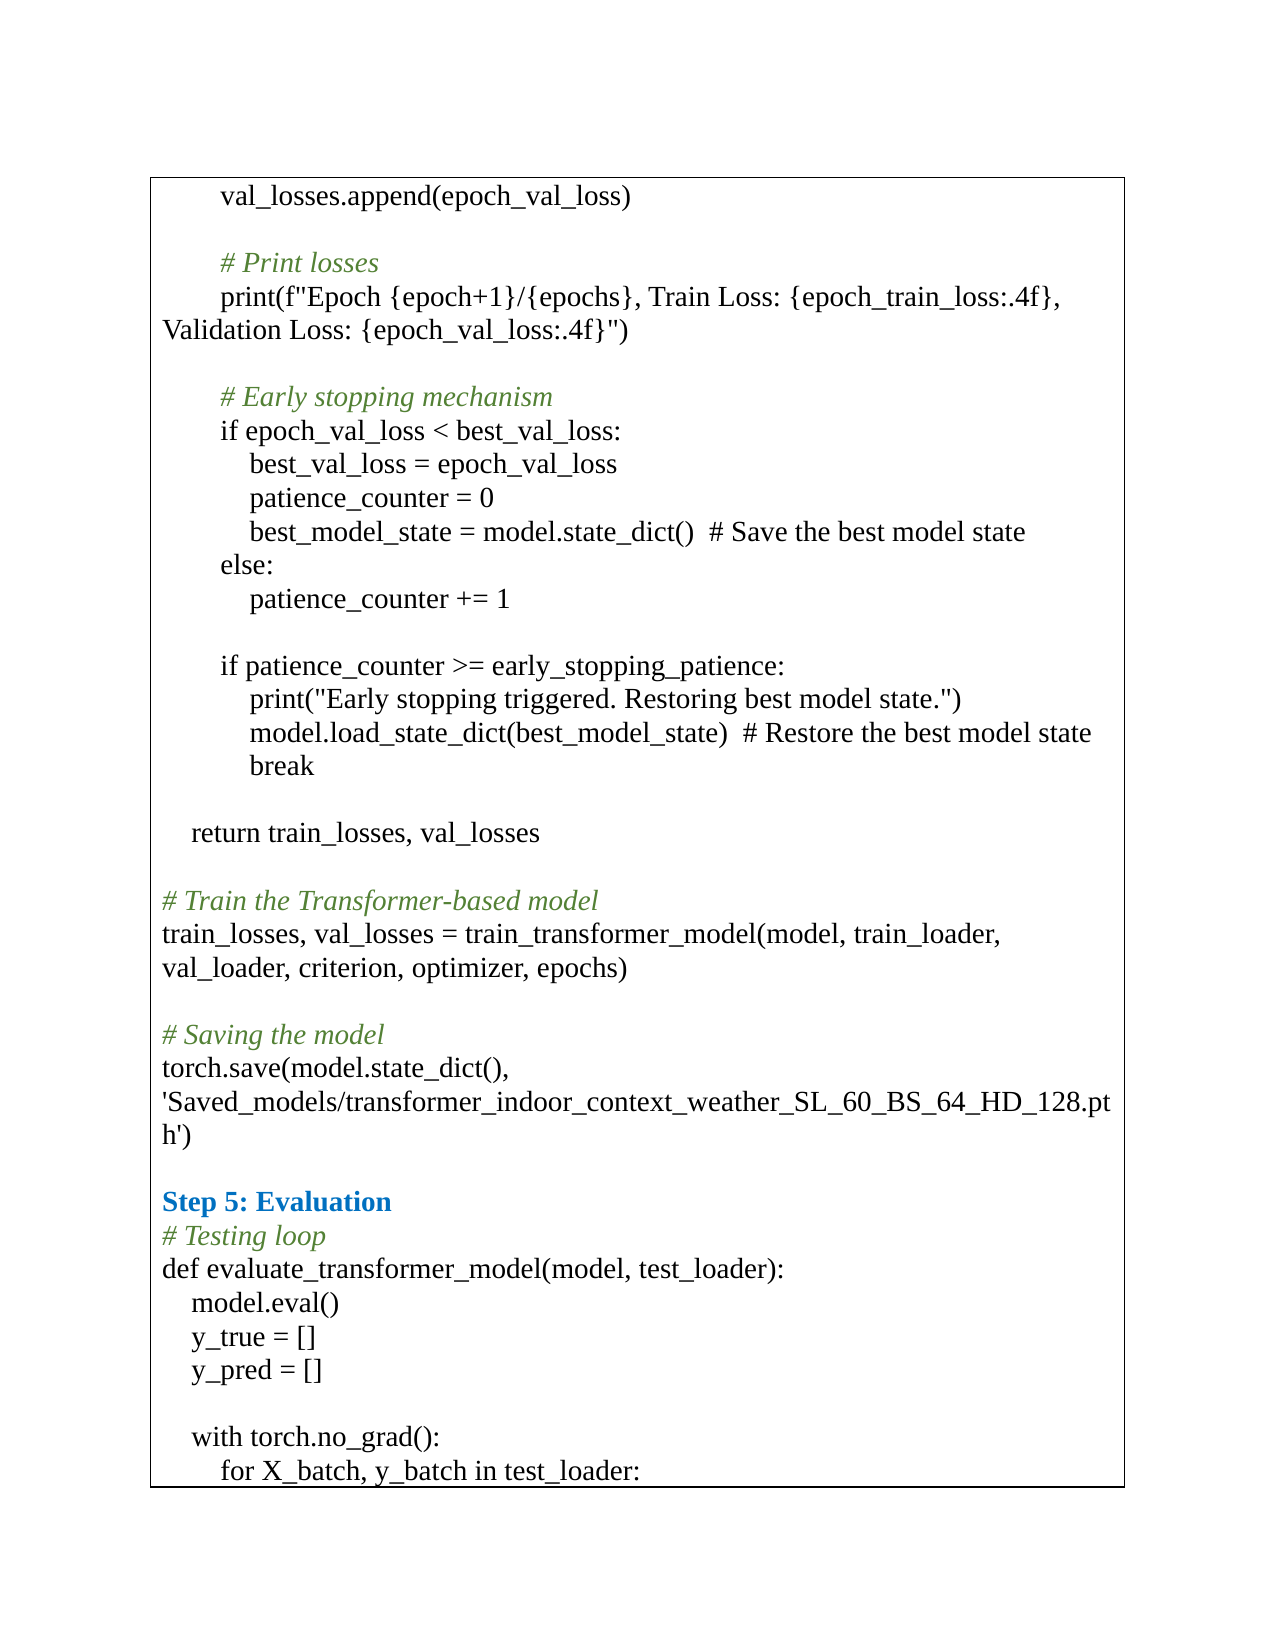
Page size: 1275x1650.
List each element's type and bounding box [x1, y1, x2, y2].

table_header [151, 178, 1124, 1486]
